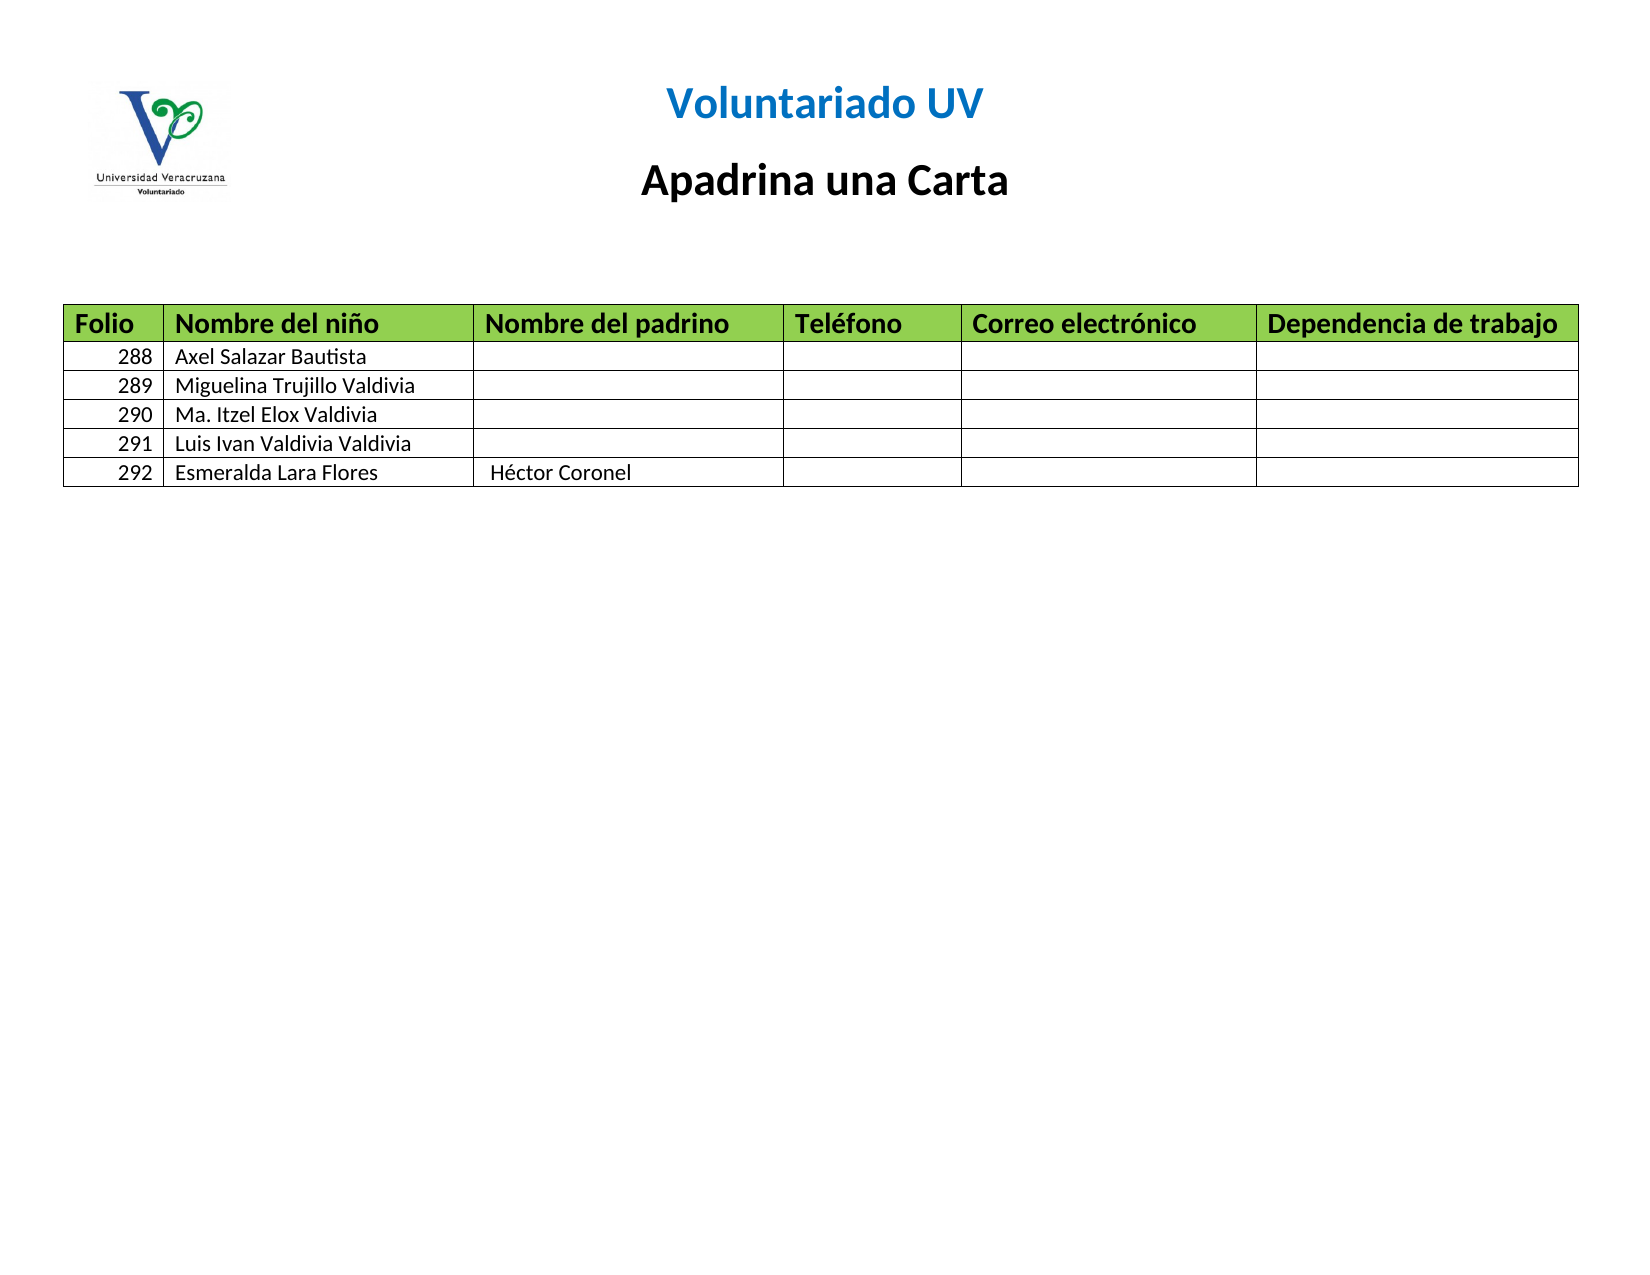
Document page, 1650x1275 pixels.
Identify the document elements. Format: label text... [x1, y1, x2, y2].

table_cell Luis Ivan Valdivia Valdivia [164, 429, 473, 457]
table_cell Nombre del padrino [474, 305, 783, 341]
table_cell 290 [64, 400, 163, 428]
table_cell [962, 371, 1256, 399]
table_cell [784, 400, 961, 428]
table_cell [784, 371, 961, 399]
table_cell Nombre del niño [164, 305, 473, 341]
table_cell [1257, 342, 1578, 370]
table_cell Correo electrónico [962, 305, 1256, 341]
table_cell 288 [64, 342, 163, 370]
table_cell [474, 429, 783, 457]
table_cell [962, 400, 1256, 428]
table_cell [962, 342, 1256, 370]
picture [87, 81, 232, 202]
table_cell [962, 429, 1256, 457]
table_cell [474, 371, 783, 399]
table_cell [784, 458, 961, 486]
table_cell Dependencia de trabajo [1257, 305, 1578, 341]
table_cell Axel Salazar Bautista [164, 342, 473, 370]
table_cell [962, 458, 1256, 486]
table_cell Héctor Coronel [474, 458, 783, 486]
table_cell 291 [64, 429, 163, 457]
table_cell Folio [64, 305, 163, 341]
table_cell [1257, 429, 1578, 457]
table_cell Ma. Itzel Elox Valdivia [164, 400, 473, 428]
table_cell [784, 342, 961, 370]
table_cell [474, 400, 783, 428]
table_cell [784, 429, 961, 457]
table_cell 289 [64, 371, 163, 399]
table_cell [1257, 371, 1578, 399]
table_cell Esmeralda Lara Flores [164, 458, 473, 486]
table_cell Teléfono [784, 305, 961, 341]
table_cell 292 [64, 458, 163, 486]
table_cell Miguelina Trujillo Valdivia [164, 371, 473, 399]
table_cell [474, 342, 783, 370]
table_cell [1257, 458, 1578, 486]
table_cell [1257, 400, 1578, 428]
